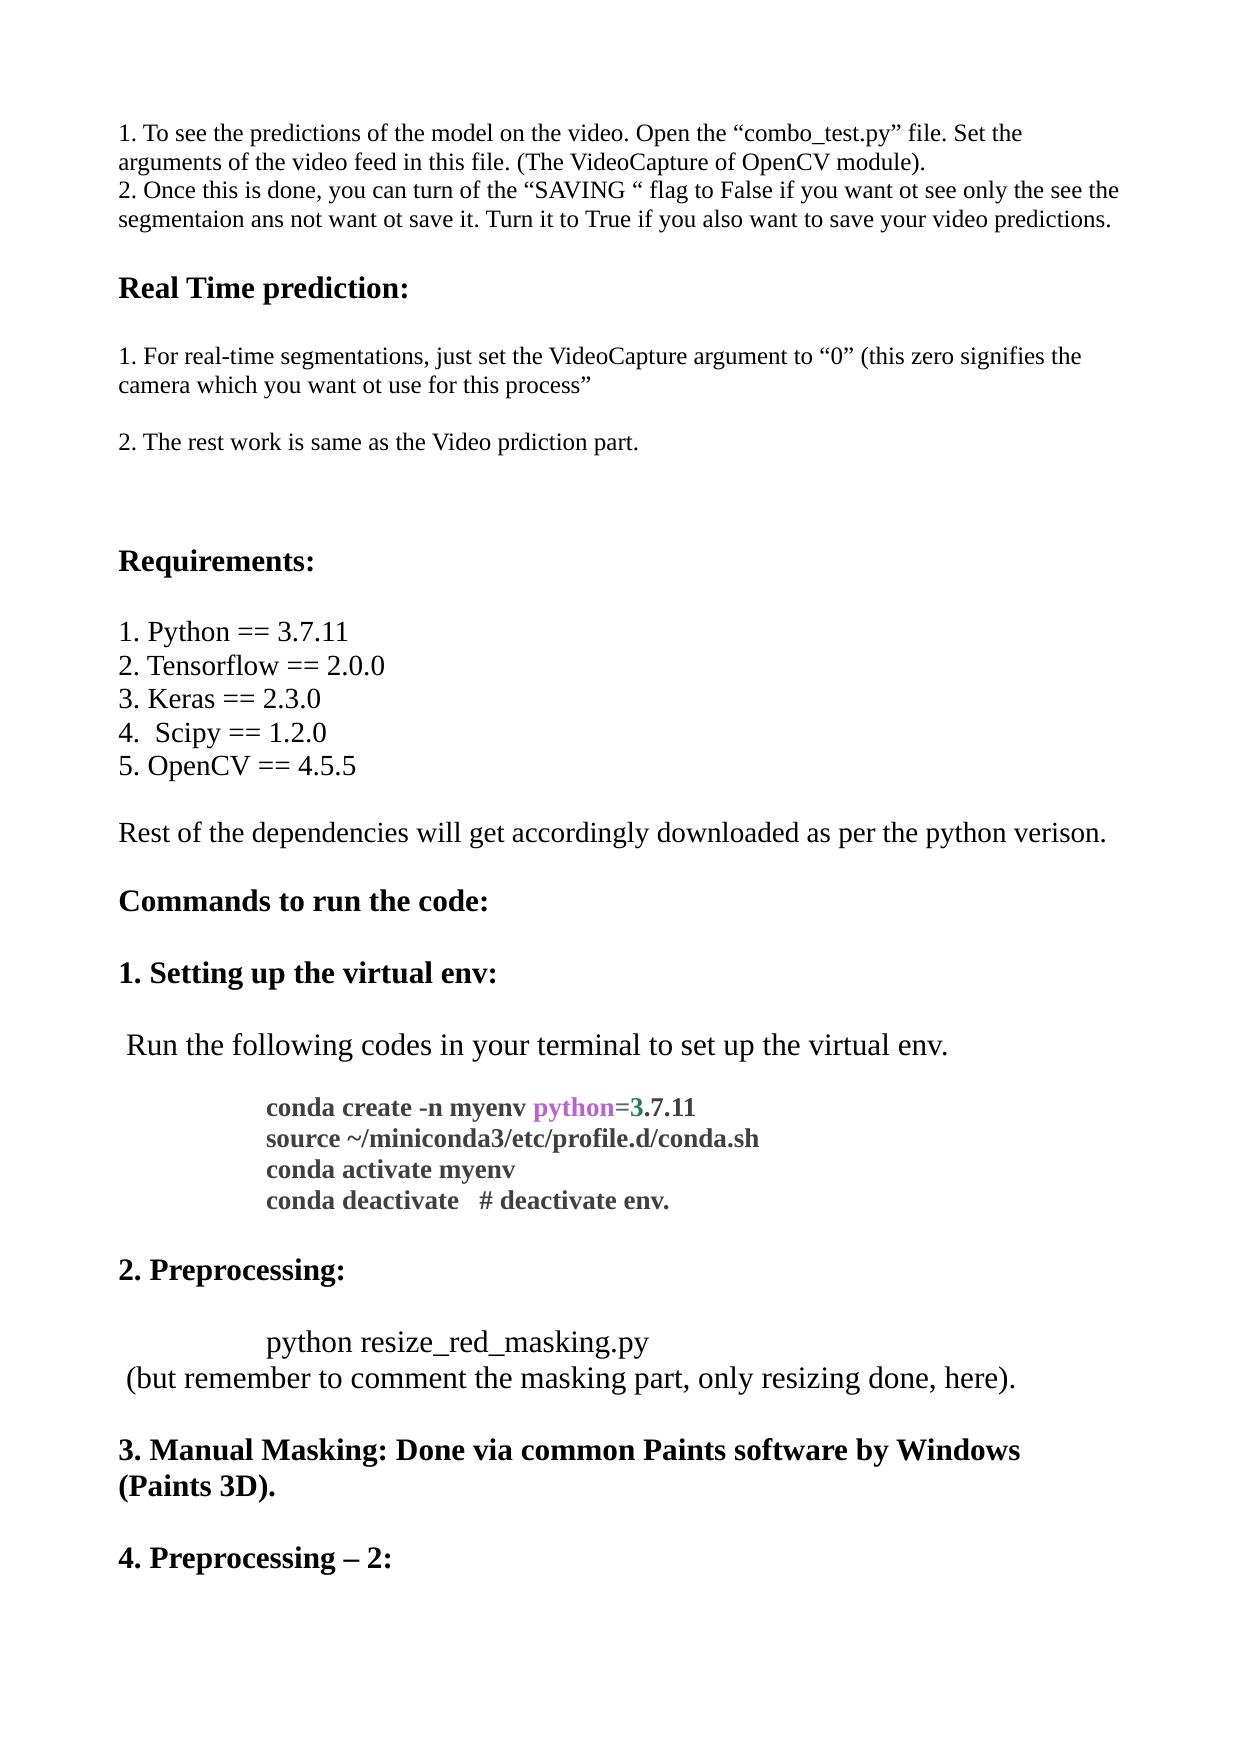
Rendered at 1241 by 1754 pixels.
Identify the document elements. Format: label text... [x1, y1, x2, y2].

text 1. Python == 3.7.11 [118, 614, 1122, 648]
text conda activate myenv [118, 1153, 1122, 1184]
text 2. The rest work is same as the Video prdiction part. [118, 427, 1122, 456]
text conda create -n myenv python=3.7.11 [118, 1091, 1122, 1122]
text conda deactivate # deactivate env. [118, 1184, 1122, 1215]
text Rest of the dependencies will get accordingly downloaded as per the python verison. [118, 815, 1122, 849]
text 1. To see the predictions of the model on the video. Open the “combo_test.py” file. Set the arguments of the video feed in this file. (The VideoCapture of OpenCV module). [118, 118, 1122, 176]
text python resize_red_masking.py [118, 1323, 1122, 1359]
text 2. Preprocessing: [118, 1251, 1122, 1287]
text 4. Scipy == 1.2.0 [118, 715, 1122, 748]
text 1. For real-time segmentations, just set the VideoCapture argument to “0” (this zero signifies the camera which you want ot use for this process” [118, 341, 1122, 398]
text 3. Manual Masking: Done via common Paints software by Windows (Paints 3D). [118, 1431, 1122, 1503]
text Run the following codes in your terminal to set up the virtual env. [118, 1026, 1122, 1062]
text 1. Setting up the virtual env: [118, 954, 1122, 990]
text source ~/miniconda3/etc/profile.d/conda.sh [118, 1122, 1122, 1153]
text Requirements: [118, 542, 1122, 578]
text Commands to run the code: [118, 882, 1122, 918]
text 2. Once this is done, you can turn of the “SAVING “ flag to False if you want ot see only the see the segmentaion ans not want ot save it. Turn it to True if you also want to save your video predictions. [118, 176, 1122, 233]
text (but remember to comment the masking part, only resizing done, here). [118, 1359, 1122, 1395]
text Real Time prediction: [118, 269, 1122, 305]
text 4. Preprocessing – 2: [118, 1539, 1122, 1575]
text 3. Keras == 2.3.0 [118, 681, 1122, 715]
text 2. Tensorflow == 2.0.0 [118, 648, 1122, 681]
text 5. OpenCV == 4.5.5 [118, 748, 1122, 782]
